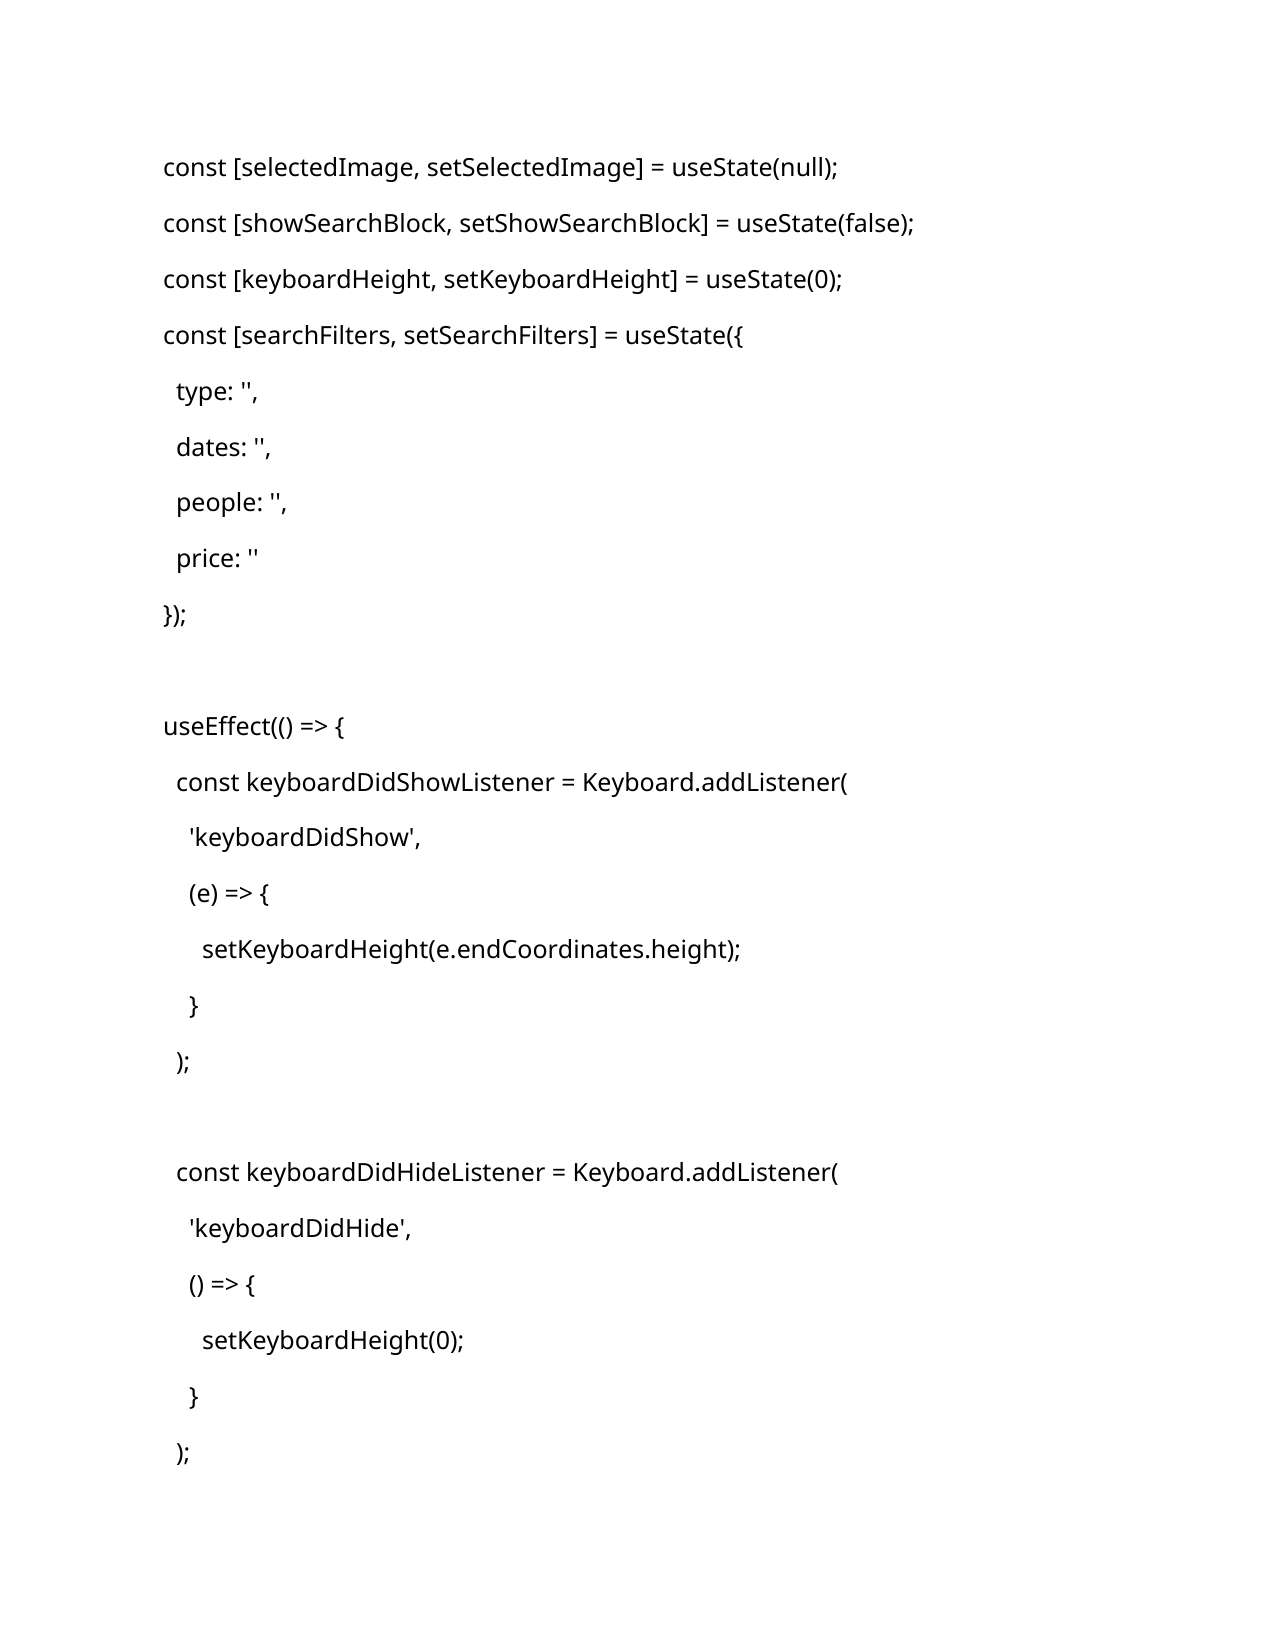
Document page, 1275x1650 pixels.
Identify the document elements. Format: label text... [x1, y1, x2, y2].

text } [150, 987, 1125, 1022]
text ); [150, 1434, 1125, 1468]
text dates: '', [150, 429, 1125, 463]
text people: '', [150, 485, 1125, 519]
text price: '' [150, 541, 1125, 575]
text const [selectedImage, setSelectedImage] = useState(null); [150, 150, 1125, 184]
text const [searchFilters, setSearchFilters] = useState({ [150, 317, 1125, 352]
text () => { [150, 1267, 1125, 1301]
text } [150, 1378, 1125, 1412]
text (e) => { [150, 876, 1125, 910]
text setKeyboardHeight(0); [150, 1322, 1125, 1357]
text useEffect(() => { [150, 708, 1125, 742]
text ); [150, 1043, 1125, 1077]
text 'keyboardDidShow', [150, 820, 1125, 854]
text const [showSearchBlock, setShowSearchBlock] = useState(false); [150, 206, 1125, 240]
text }); [150, 597, 1125, 631]
text 'keyboardDidHide', [150, 1211, 1125, 1245]
text const [keyboardHeight, setKeyboardHeight] = useState(0); [150, 262, 1125, 296]
text setKeyboardHeight(e.endCoordinates.height); [150, 932, 1125, 966]
text const keyboardDidHideListener = Keyboard.addListener( [150, 1155, 1125, 1189]
text const keyboardDidShowListener = Keyboard.addListener( [150, 764, 1125, 798]
text type: '', [150, 373, 1125, 407]
